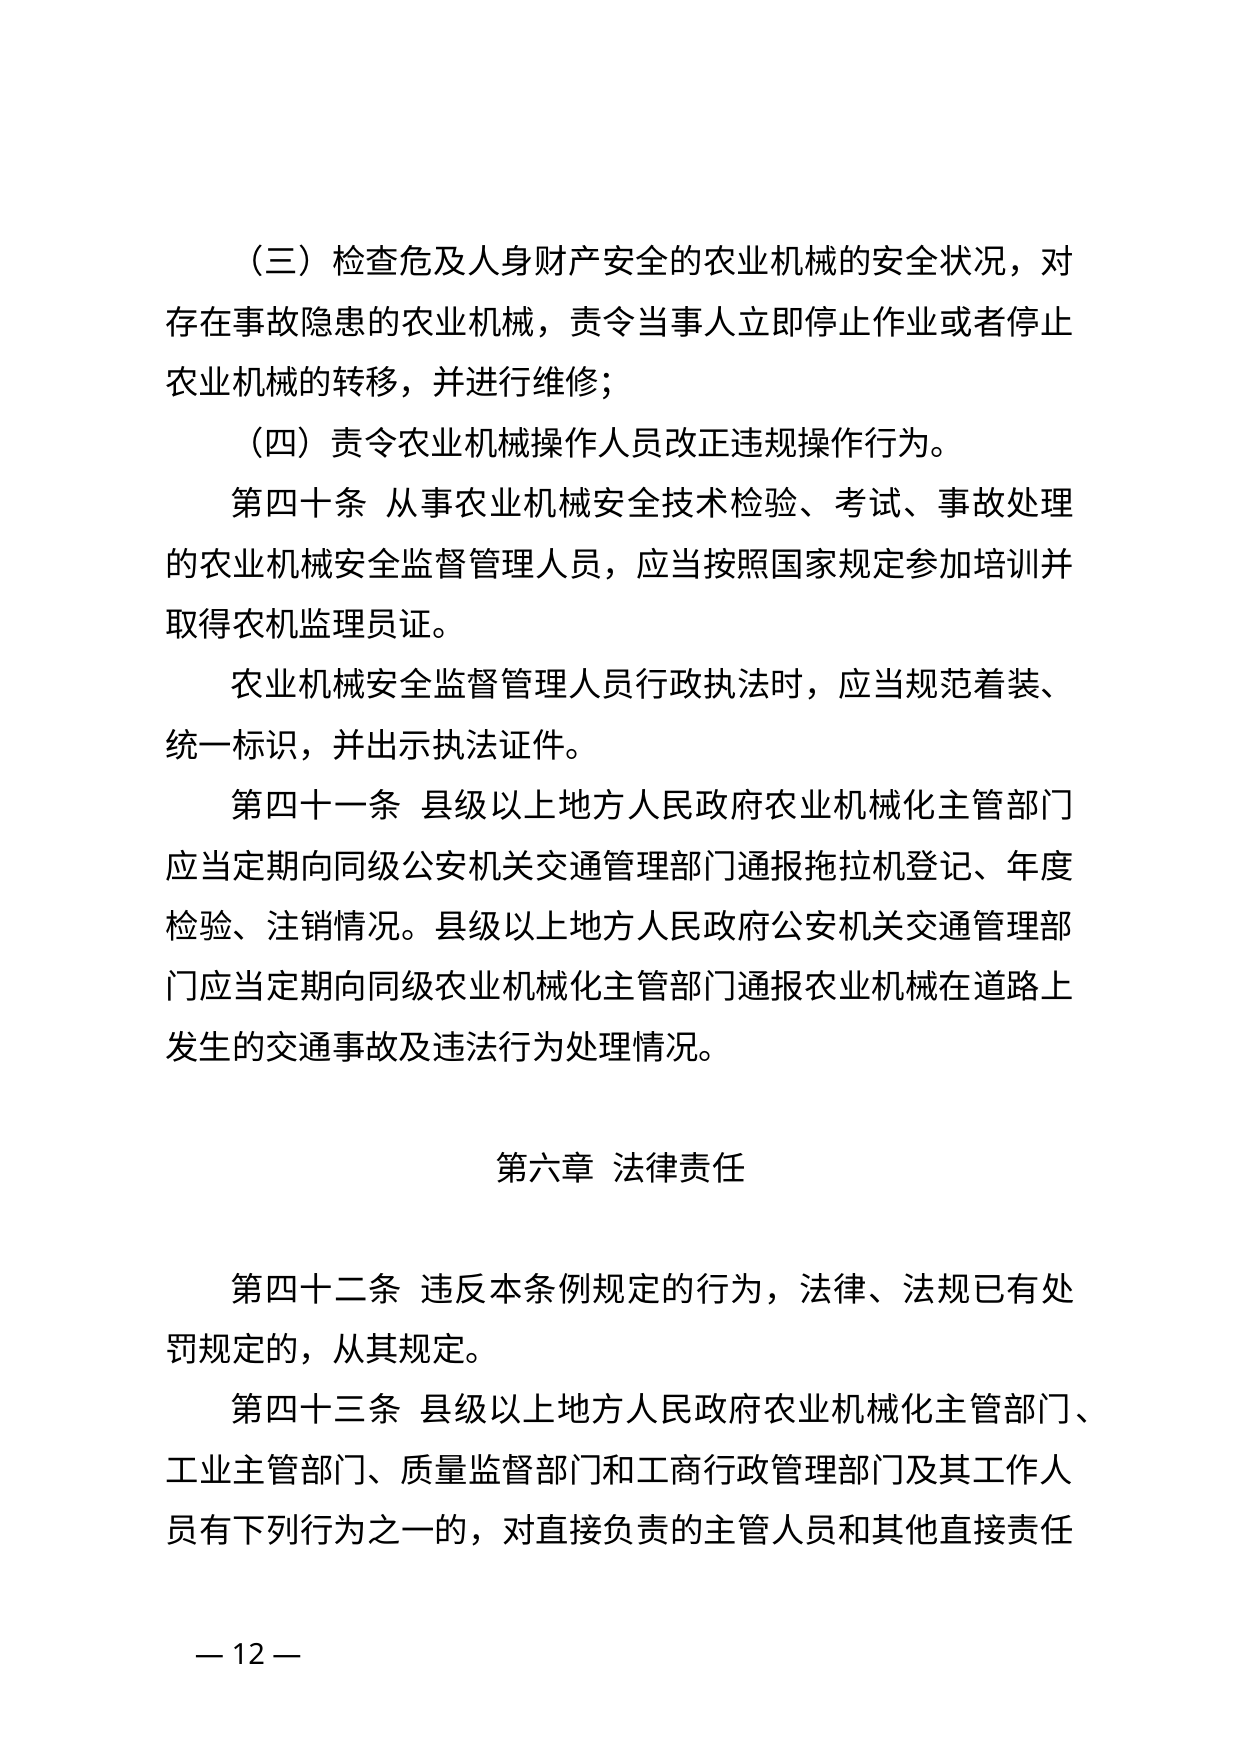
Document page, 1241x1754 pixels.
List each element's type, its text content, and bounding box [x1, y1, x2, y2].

text （三）检查危及人身财产安全的农业机械的安全状况，对存在事故隐患的农业机械，责令当事人立即停止作业或者停止农业机械的转移，并进行维修； [165, 226, 1075, 407]
text 农业机械安全监督管理人员行政执法时，应当规范着装、统一标识，并出示执法证件。 [165, 648, 1075, 769]
text （四）责令农业机械操作人员改正违规操作行为。 [165, 407, 1075, 467]
text 第四十二条 违反本条例规定的行为，法律、法规已有处罚规定的，从其规定。 [165, 1253, 1075, 1373]
list 法律责任 [165, 1132, 1075, 1192]
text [165, 1373, 1075, 1555]
text 第四十一条 县级以上地方人民政府农业机械化主管部门应当定期向同级公安机关交通管理部门通报拖拉机登记、年度检验、注销情况。县级以上地方人民政府公安机关交通管理部门应当定期向同级农业机械化主管部门通报农业机械在道路上发生的交通事故及违法行为处理情况。 [165, 769, 1075, 1071]
text 第四十条 从事农业机械安全技术检验、考试、事故处理的农业机械安全监督管理人员，应当按照国家规定参加培训并取得农机监理员证。 [165, 467, 1075, 648]
